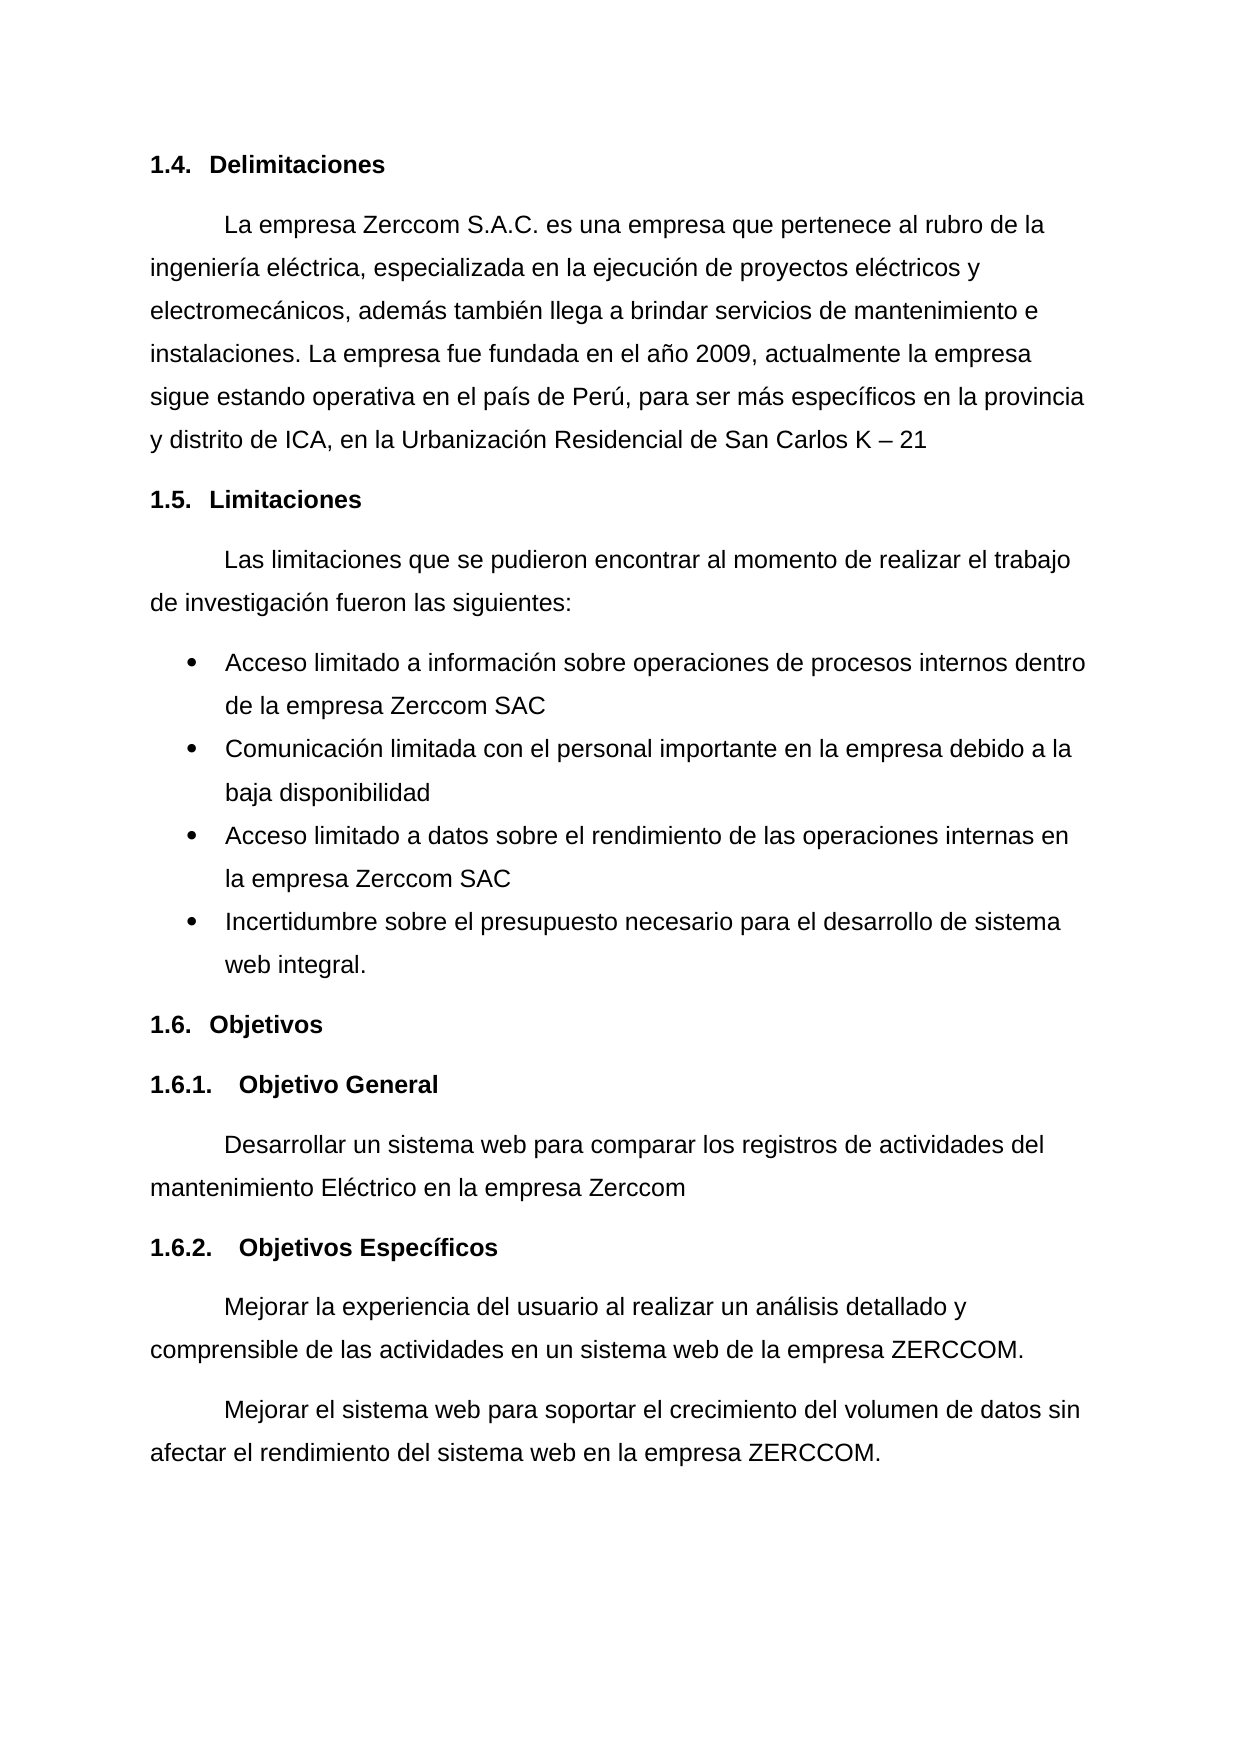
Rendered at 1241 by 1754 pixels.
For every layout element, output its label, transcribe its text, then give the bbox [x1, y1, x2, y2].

subtitle Objetivos [150, 1010, 1090, 1039]
list Incertidumbre sobre el presupuesto necesario para el desarrollo de sistema web integral. [187, 907, 1090, 979]
text Mejorar la experiencia del usuario al realizar un análisis detallado y comprensible de las actividades en un sistema web de la empresa ZERCCOM. [150, 1292, 1090, 1364]
list Acceso limitado a información sobre operaciones de procesos internos dentro de la empresa Zerccom SAC [187, 648, 1090, 720]
subtitle Objetivo General [150, 1070, 1090, 1098]
text Desarrollar un sistema web para comparar los registros de actividades del mantenimiento Eléctrico en la empresa Zerccom [150, 1129, 1090, 1201]
list Acceso limitado a datos sobre el rendimiento de las operaciones internas en la empresa Zerccom SAC [187, 821, 1090, 893]
subtitle Delimitaciones [150, 150, 1090, 179]
subtitle Limitaciones [150, 485, 1090, 514]
text Las limitaciones que se pudieron encontrar al momento de realizar el trabajo de investigación fueron las siguientes: [150, 545, 1090, 617]
text La empresa Zerccom S.A.C. es una empresa que pertenece al rubro de la ingeniería eléctrica, especializada en la ejecución de proyectos eléctricos y electromecánicos, además también llega a brindar servicios de mantenimiento e instalaciones. La empresa fue fundada en el año 2009, actualmente la empresa sigue estando operativa en el país de Perú, para ser más específicos en la provincia y distrito de ICA, en la Urbanización Residencial de San Carlos K – 21 [150, 210, 1090, 454]
text Mejorar el sistema web para soportar el crecimiento del volumen de datos sin afectar el rendimiento del sistema web en la empresa ZERCCOM. [150, 1395, 1090, 1467]
subtitle Objetivos Específicos [150, 1232, 1090, 1261]
list Comunicación limitada con el personal importante en la empresa debido a la baja disponibilidad [187, 734, 1090, 806]
